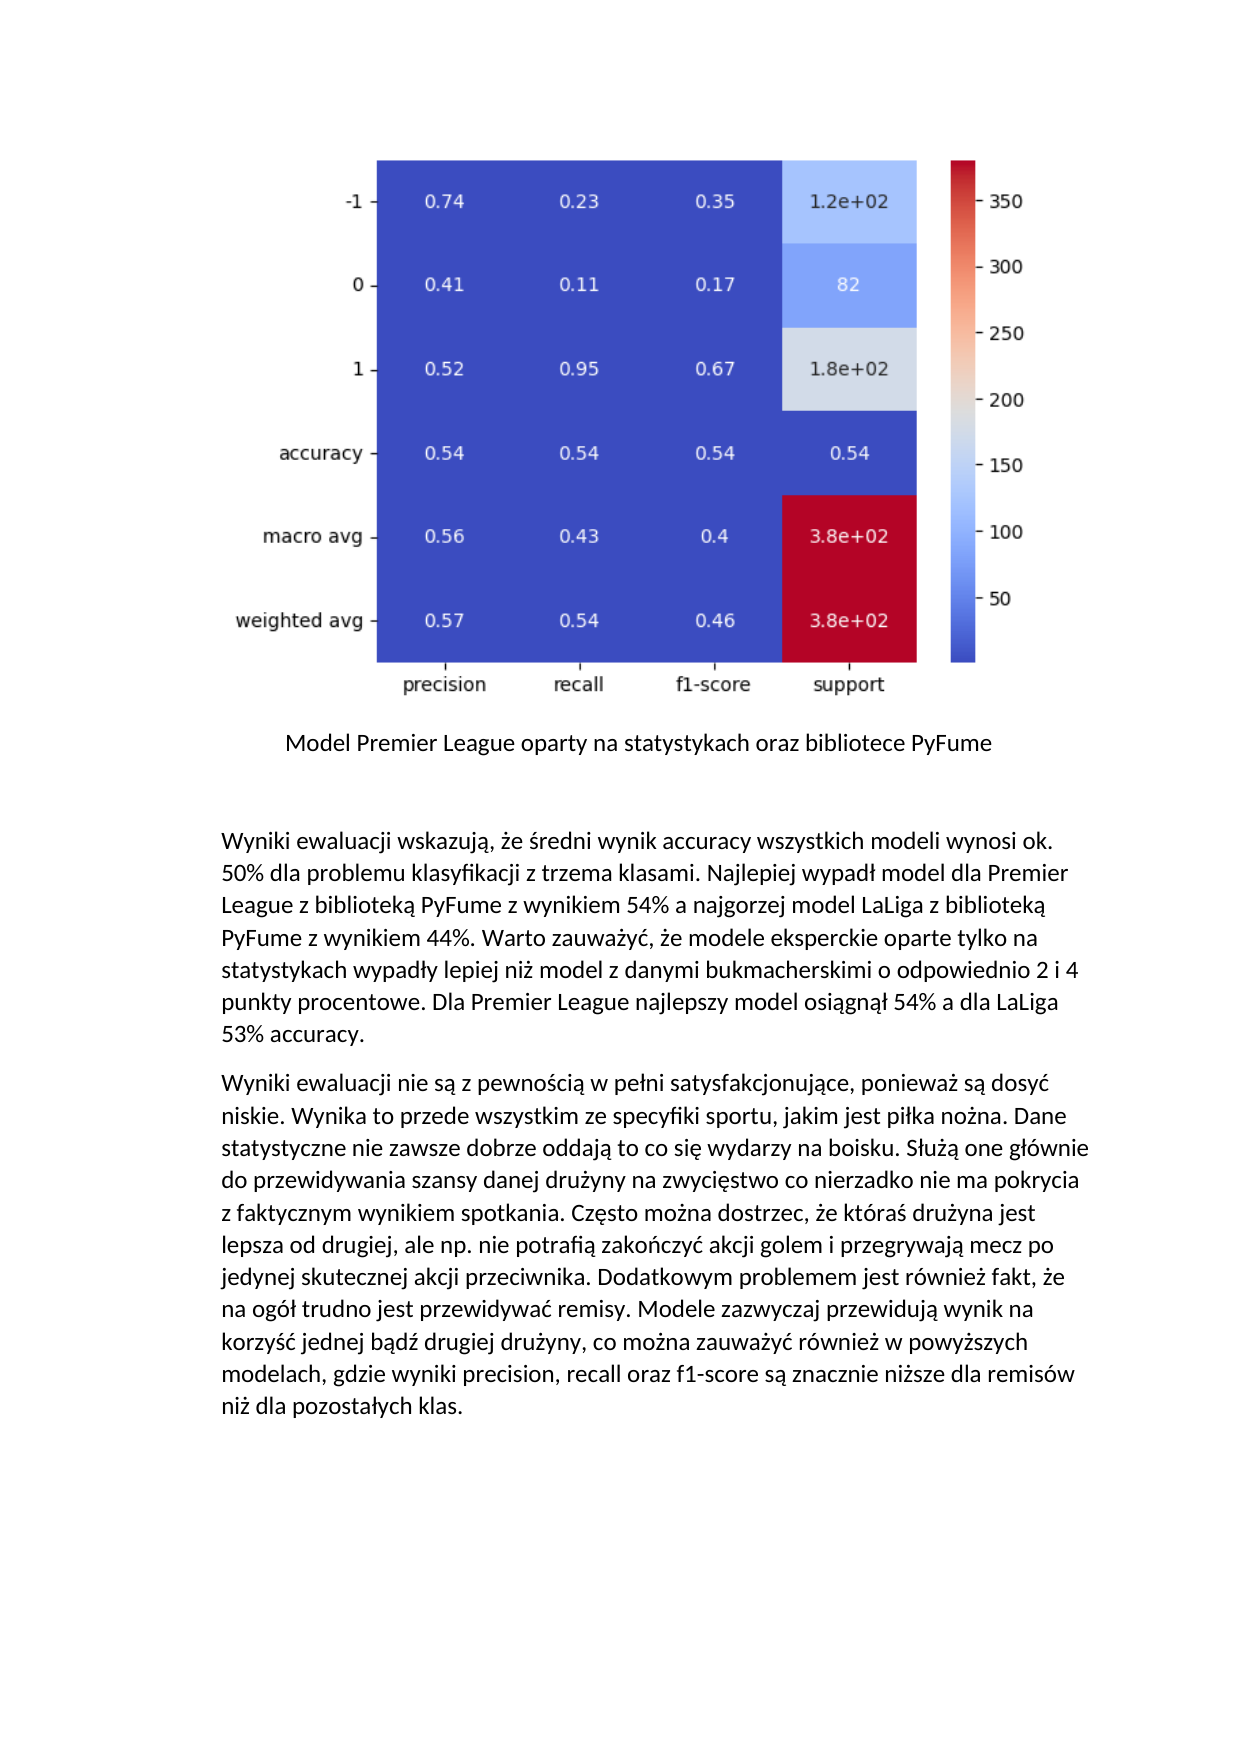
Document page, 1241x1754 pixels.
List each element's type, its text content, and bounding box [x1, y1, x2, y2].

text Model Premier League oparty na statystykach oraz bibliotece PyFume [148, 727, 1093, 757]
text Wyniki ewaluacji nie są z pewnością w pełni satysfakcjonujące, ponieważ są dosyć niskie. Wynika to przede wszystkim ze specyfiki sportu, jakim jest piłka nożna. Dane statystyczne nie zawsze dobrze oddają to co się wydarzy na boisku. Służą one głównie do przewidywania szansy danej drużyny na zwycięstwo co nierzadko nie ma pokrycia z faktycznym wynikiem spotkania. Często można dostrzec, że któraś drużyna jest lepsza od drugiej, ale np. nie potrafią zakończyć akcji golem i przegrywają mecz po jedynej skutecznej akcji przeciwnika. Dodatkowym problemem jest również fakt, że na ogół trudno jest przewidywać remisy. Modele zazwyczaj przewidują wynik na korzyść jednej bądź drugiej drużyny, co można zauważyć również w powyższych modelach, gdzie wyniki precision, recall oraz f1-score są znacznie niższe dla remisów niż dla pozostałych klas. [221, 1067, 1093, 1421]
picture [222, 147, 1038, 709]
text Wyniki ewaluacji wskazują, że średni wynik accuracy wszystkich modeli wynosi ok. 50% dla problemu klasyfikacji z trzema klasami. Najlepiej wypadł model dla Premier League z biblioteką PyFume z wynikiem 54% a najgorzej model LaLiga z biblioteką PyFume z wynikiem 44%. Warto zauważyć, że modele eksperckie oparte tylko na statystykach wypadły lepiej niż model z danymi bukmacherskimi o odpowiednio 2 i 4 punkty procentowe. Dla Premier League najlepszy model osiągnął 54% a dla LaLiga 53% accuracy. [221, 825, 1093, 1049]
